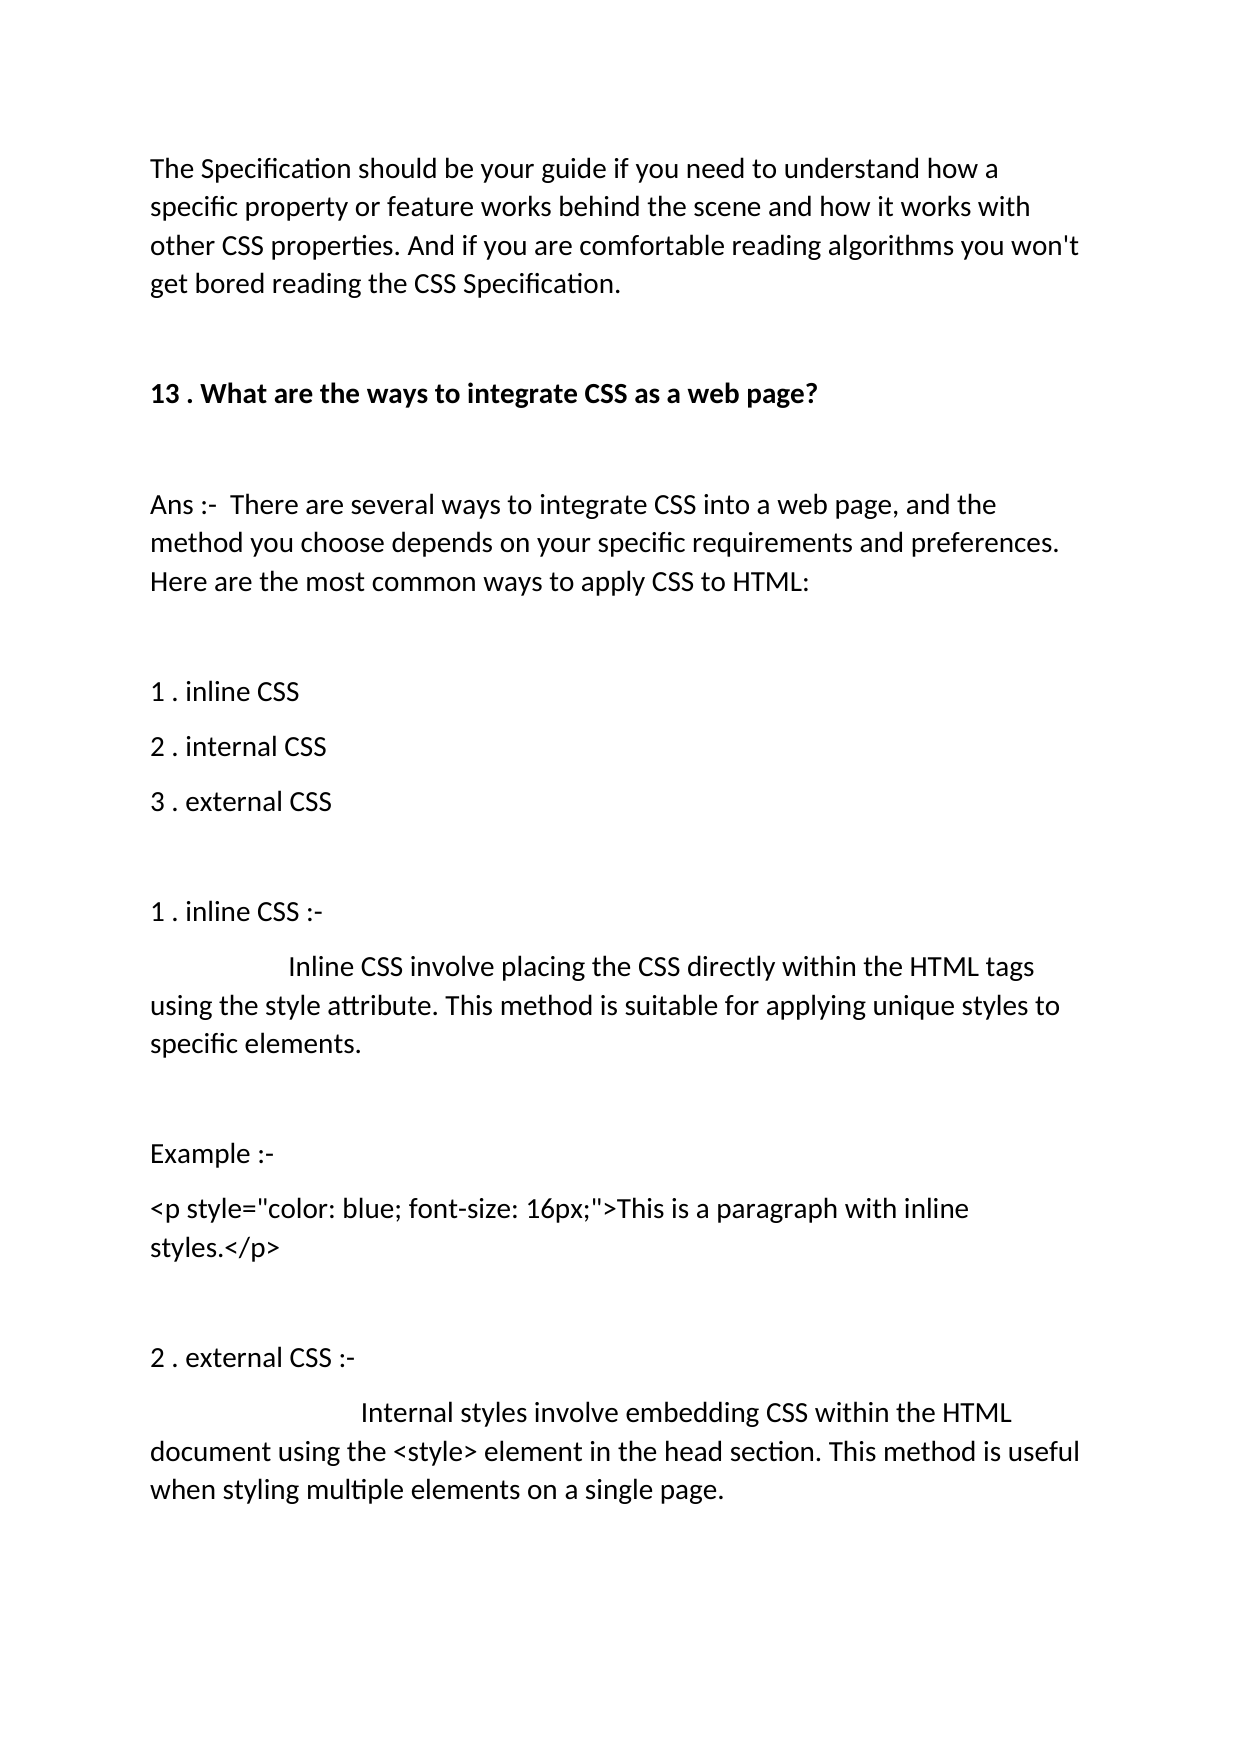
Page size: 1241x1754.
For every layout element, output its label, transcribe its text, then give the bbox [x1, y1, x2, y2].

text 3 . external CSS [150, 783, 1090, 819]
text <p style="color: blue; font-size: 16px;">This is a paragraph with inline styles.</p> [150, 1191, 1090, 1264]
text 2 . internal CSS [150, 728, 1090, 763]
text 13 . What are the ways to integrate CSS as a web page? [150, 376, 1090, 411]
text 1 . inline CSS [150, 673, 1090, 708]
text The Specification should be your guide if you need to understand how a specific property or feature works behind the scene and how it works with other CSS properties. And if you are comfortable reading algorithms you won't get bored reading the CSS Specification. [150, 150, 1090, 301]
text Ans :- There are several ways to integrate CSS into a web page, and the method you choose depends on your specific requirements and preferences. Here are the most common ways to apply CSS to HTML: [150, 486, 1090, 598]
text Inline CSS involve placing the CSS directly within the HTML tags using the style attribute. This method is suitable for applying unique styles to specific elements. [150, 948, 1090, 1061]
text Example :- [150, 1135, 1090, 1171]
text 2 . external CSS :- [150, 1339, 1090, 1375]
text Internal styles involve embedding CSS within the HTML document using the <style> element in the head section. This method is useful when styling multiple elements on a single page. [150, 1394, 1090, 1507]
text 1 . inline CSS :- [150, 893, 1090, 929]
